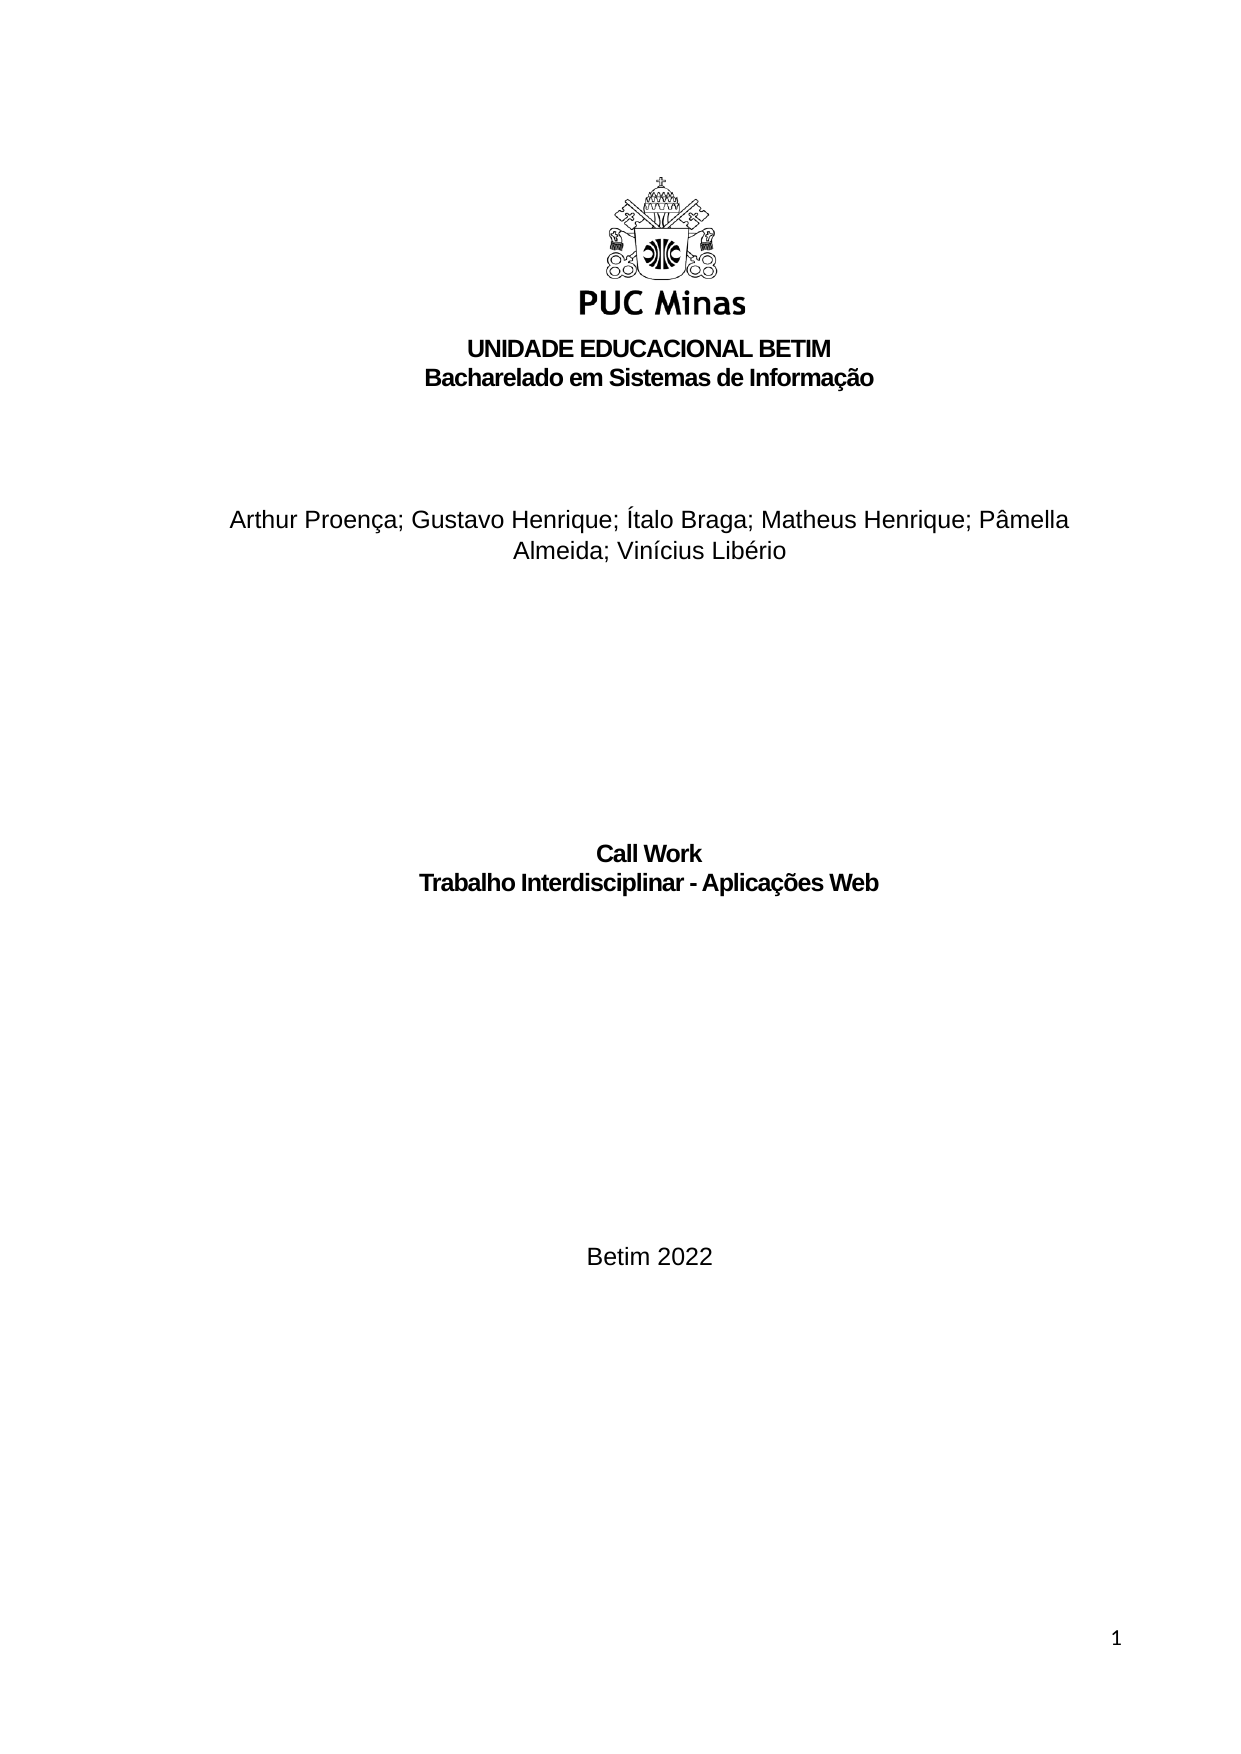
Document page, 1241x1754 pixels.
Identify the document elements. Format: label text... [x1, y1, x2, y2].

title Trabalho Interdisciplinar - Aplicações Web [364, 867, 935, 896]
text Betim 2022 [177, 1242, 1122, 1271]
title Call Work [364, 839, 935, 867]
text Arthur Proença; Gustavo Henrique; Ítalo Braga; Matheus Henrique; Pâmella Almeida; Vinícius Libério [177, 505, 1122, 564]
title UNIDADE EDUCACIONAL BETIM [177, 334, 1122, 363]
title Bacharelado em Sistemas de Informação [177, 363, 1122, 392]
